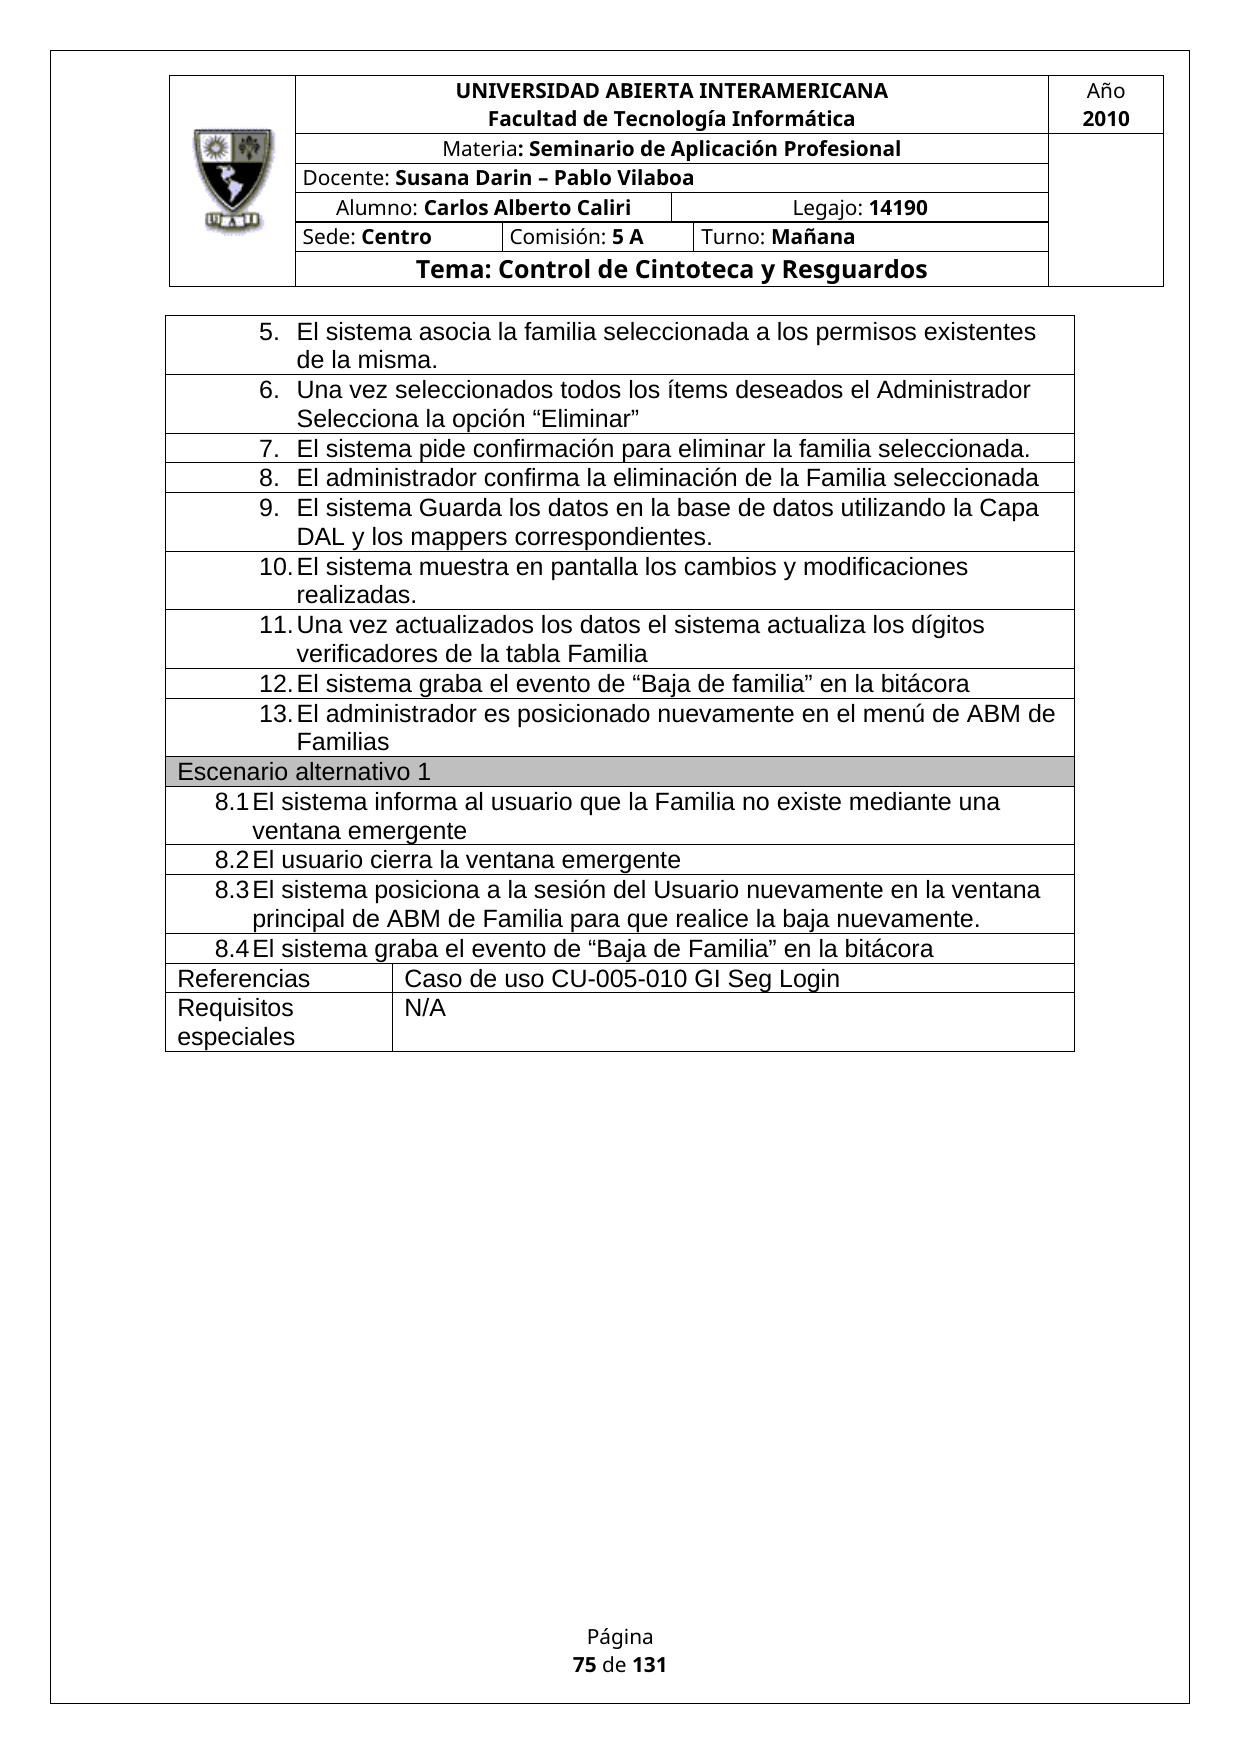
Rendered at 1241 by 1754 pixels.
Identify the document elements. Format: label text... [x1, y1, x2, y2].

table_cell Una vez actualizados los datos el sistema actualiza los dígitos verificadores de la tabla Familia [166, 610, 1074, 668]
table_cell El sistema graba el evento de “Baja de familia” en la bitácora [166, 669, 1074, 697]
table_cell El administrador es posicionado nuevamente en el menú de ABM de Familias [166, 699, 1074, 756]
table_cell El administrador confirma la eliminación de la Familia seleccionada [166, 463, 1074, 492]
table_cell El sistema asocia la familia seleccionada a los permisos existentes de la misma. [166, 316, 1074, 374]
table_cell El sistema graba el evento de “Baja de Familia” en la bitácora [166, 934, 1074, 962]
picture [188, 126, 277, 236]
table_cell El sistema posiciona a la sesión del Usuario nuevamente en la ventana principal de ABM de Familia para que realice la baja nuevamente. [166, 875, 1074, 933]
table_cell El usuario cierra la ventana emergente [166, 845, 1074, 874]
table_cell Una vez seleccionados todos los ítems deseados el Administrador Selecciona la opción “Eliminar” [166, 375, 1074, 432]
table_cell N/A [393, 993, 1074, 1051]
table_cell Referencias [166, 964, 392, 992]
table_cell El sistema muestra en pantalla los cambios y modificaciones realizadas. [166, 552, 1074, 609]
table_cell El sistema Guarda los datos en la base de datos utilizando la Capa DAL y los mappers correspondientes. [166, 493, 1074, 551]
table_cell Caso de uso CU-005-010 GI Seg Login [393, 964, 1074, 992]
table_cell Escenario alternativo 1 [166, 757, 1074, 786]
table_cell Requisitos especiales [166, 993, 392, 1051]
table_cell El sistema informa al usuario que la Familia no existe mediante una ventana emergente [166, 787, 1074, 844]
table_cell El sistema pide confirmación para eliminar la familia seleccionada. [166, 434, 1074, 462]
